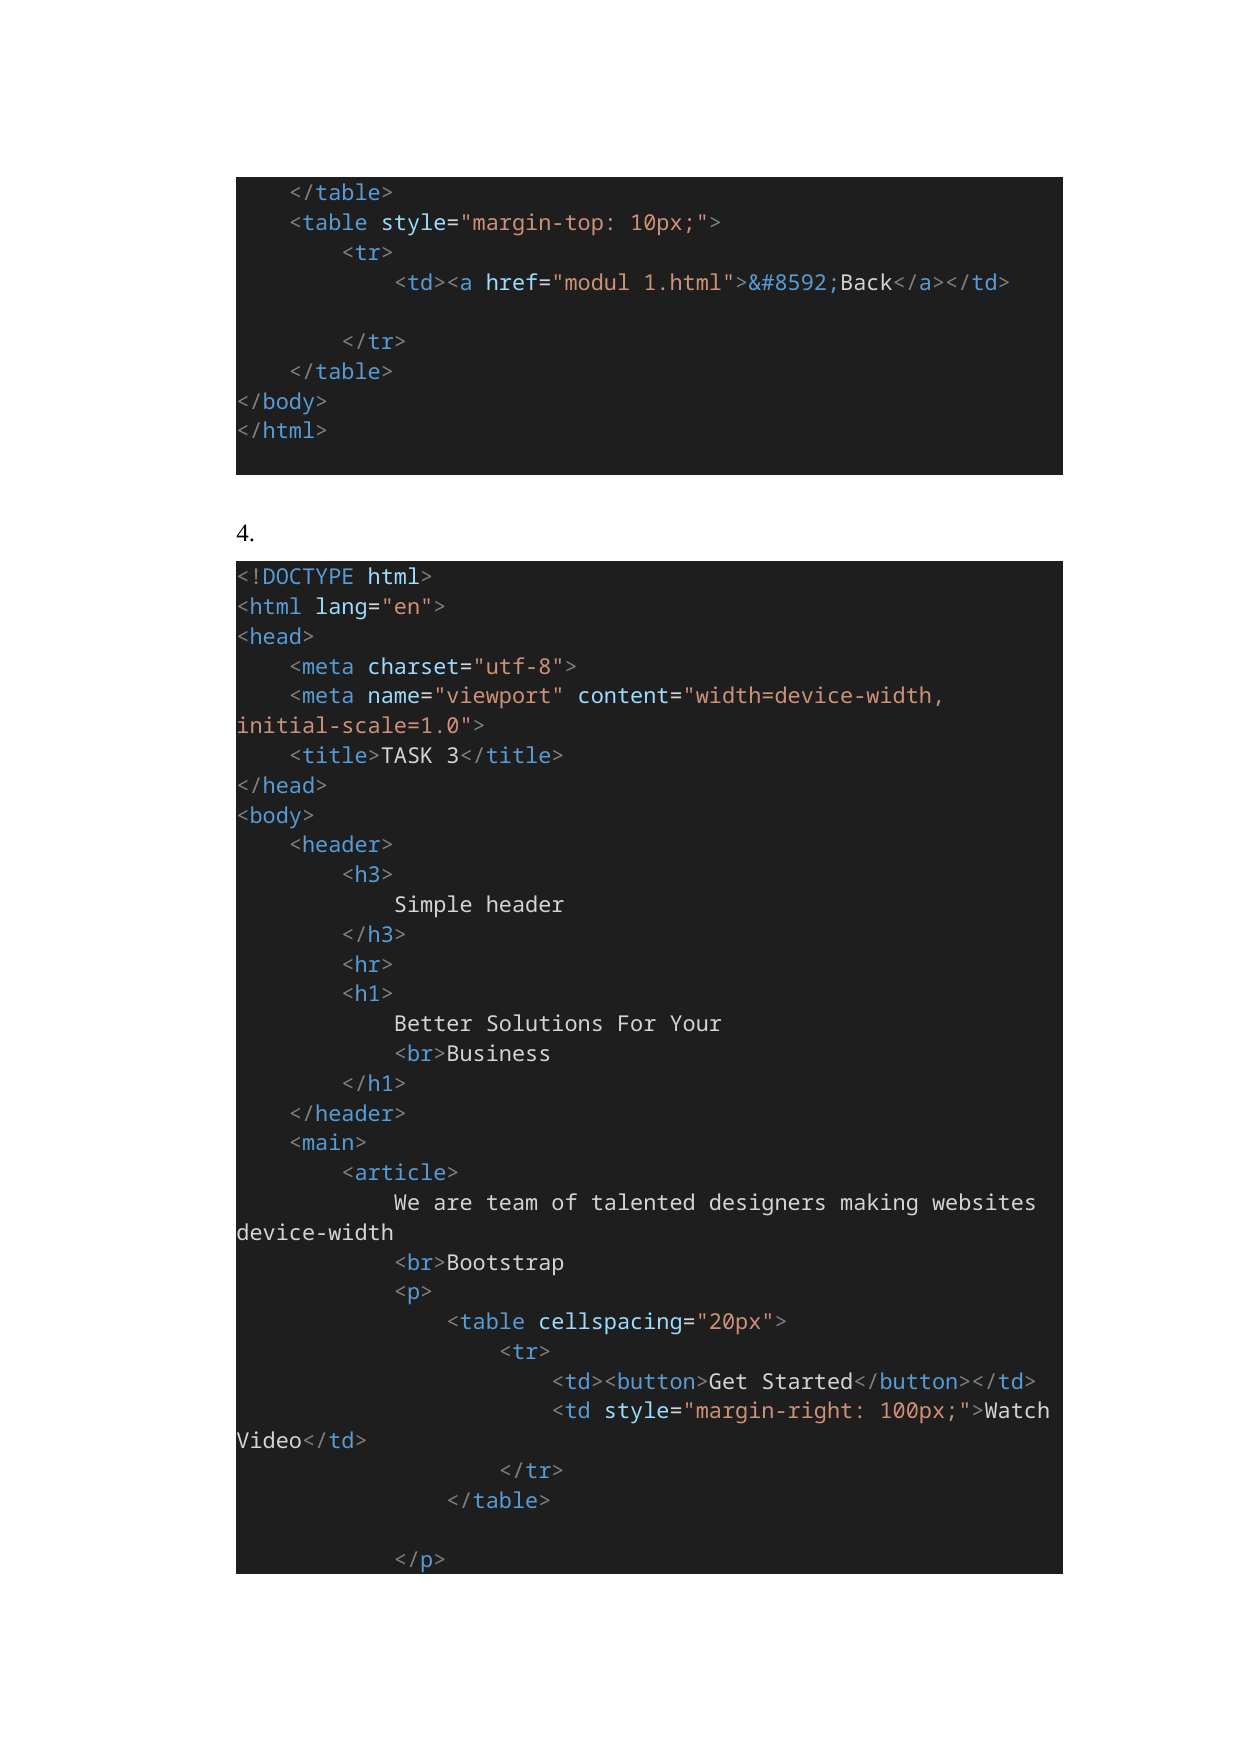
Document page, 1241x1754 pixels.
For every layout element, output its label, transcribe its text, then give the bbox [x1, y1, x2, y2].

text <!DOCTYPE html> [236, 561, 1063, 591]
text Simple header [236, 889, 1063, 919]
text </p> [236, 1544, 1063, 1574]
text <table style="margin-top: 10px;"> [236, 207, 1063, 237]
text <head> [236, 621, 1063, 651]
text </table> [236, 1485, 1063, 1515]
text <main> [236, 1127, 1063, 1157]
text </h3> [236, 919, 1063, 949]
text <h3> [236, 859, 1063, 889]
text <td><a href="modul 1.html">&#8592;Back</a></td> [236, 267, 1063, 296]
text </body> [236, 386, 1063, 416]
text <tr> [236, 237, 1063, 267]
text </head> [236, 770, 1063, 800]
text <td><button>Get Started</button></td> [236, 1366, 1063, 1396]
text <table cellspacing="20px"> [236, 1306, 1063, 1336]
text <header> [236, 829, 1063, 859]
text </h1> [236, 1068, 1063, 1098]
text </html> [236, 416, 1063, 445]
text </tr> [236, 1455, 1063, 1485]
text <body> [236, 800, 1063, 829]
text <h1> [236, 978, 1063, 1008]
text We are team of talented designers making websites device-width [236, 1187, 1063, 1247]
text <p> [236, 1276, 1063, 1306]
text 4. [236, 518, 1063, 547]
text <td style="margin-right: 100px;">Watch Video</td> [236, 1396, 1063, 1455]
text <title>TASK 3</title> [236, 740, 1063, 770]
text </header> [236, 1098, 1063, 1127]
text <meta name="viewport" content="width=device-width, initial-scale=1.0"> [236, 681, 1063, 740]
text </table> [236, 177, 1063, 207]
text Better Solutions For Your [236, 1008, 1063, 1038]
text </table> [236, 356, 1063, 386]
text <meta charset="utf-8"> [236, 651, 1063, 681]
text <br>Bootstrap [236, 1247, 1063, 1276]
text </tr> [236, 326, 1063, 356]
text <html lang="en"> [236, 591, 1063, 621]
text <article> [236, 1157, 1063, 1187]
text <br>Business [236, 1038, 1063, 1068]
text <tr> [236, 1336, 1063, 1366]
text <hr> [236, 949, 1063, 978]
